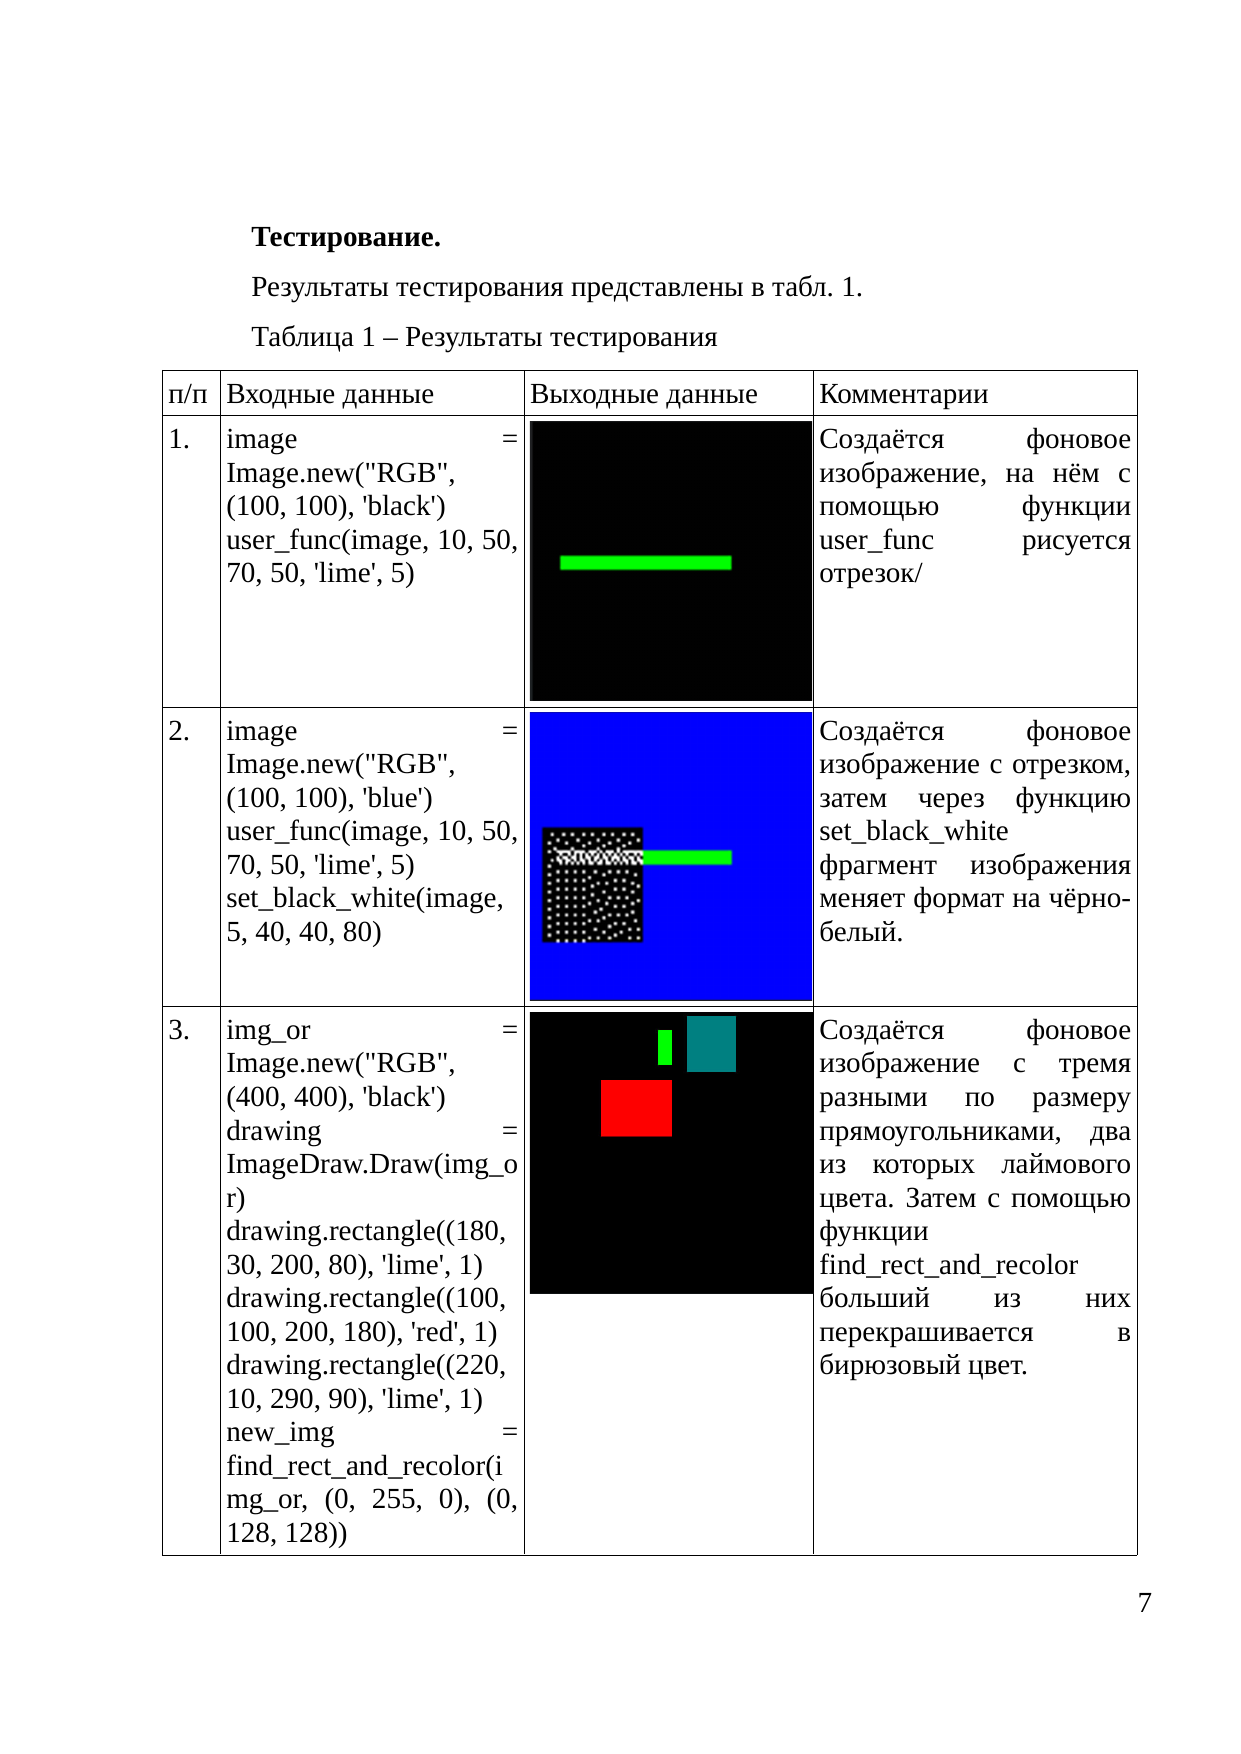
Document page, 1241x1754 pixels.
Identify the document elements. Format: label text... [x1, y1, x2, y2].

table_cell 3. [163, 1007, 220, 1554]
table_cell 2. [163, 708, 220, 1006]
table_cell image = Image.new("RGB", (100, 100), 'black') user_func(image, 10, 50, 70, 50, 'lime', 5) [221, 416, 524, 707]
table_cell 1. [163, 416, 220, 707]
table_cell [525, 416, 813, 707]
text Таблица 1 – Результаты тестирования [177, 319, 1152, 353]
picture [529, 421, 813, 701]
table_header Комментарии [814, 371, 1137, 415]
table_header Входные данные [221, 371, 524, 415]
table_cell Создаётся фоновое изображение с отрезком, затем через функцию set_black_white фрагмент изображения меняет формат на чёрно-белый. [814, 708, 1137, 1006]
table_cell [525, 1007, 813, 1554]
text Результаты тестирования представлены в табл. 1. [177, 269, 1152, 303]
table_cell Создаётся фоновое изображение, на нём с помощью функции user_func рисуется отрезок/ [814, 416, 1137, 707]
table_cell image = Image.new("RGB", (100, 100), 'blue') user_func(image, 10, 50, 70, 50, 'lime', 5) set_black_white(image, 5, 40, 40, 80) [221, 708, 524, 1006]
picture [529, 1012, 814, 1294]
table_header п/п [163, 371, 220, 415]
table_cell [525, 708, 813, 1006]
table_cell Создаётся фоновое изображение с тремя разными по размеру прямоугольниками, два из которых лаймового цвета. Затем с помощью функции find_rect_and_recolor больший из них перекрашивается в бирюзовый цвет. [814, 1007, 1137, 1554]
text Тестирование. [177, 219, 1152, 252]
table_cell img_or = Image.new("RGB", (400, 400), 'black') drawing = ImageDraw.Draw(img_or) drawing.rectangle((180, 30, 200, 80), 'lime', 1) drawing.rectangle((100, 100, 200, 180), 'red', 1) drawing.rectangle((220, 10, 290, 90), 'lime', 1) new_img = find_rect_and_recolor(img_or, (0, 255, 0), (0, 128, 128)) [221, 1007, 524, 1554]
table_header Выходные данные [525, 371, 813, 415]
picture [529, 712, 813, 1001]
